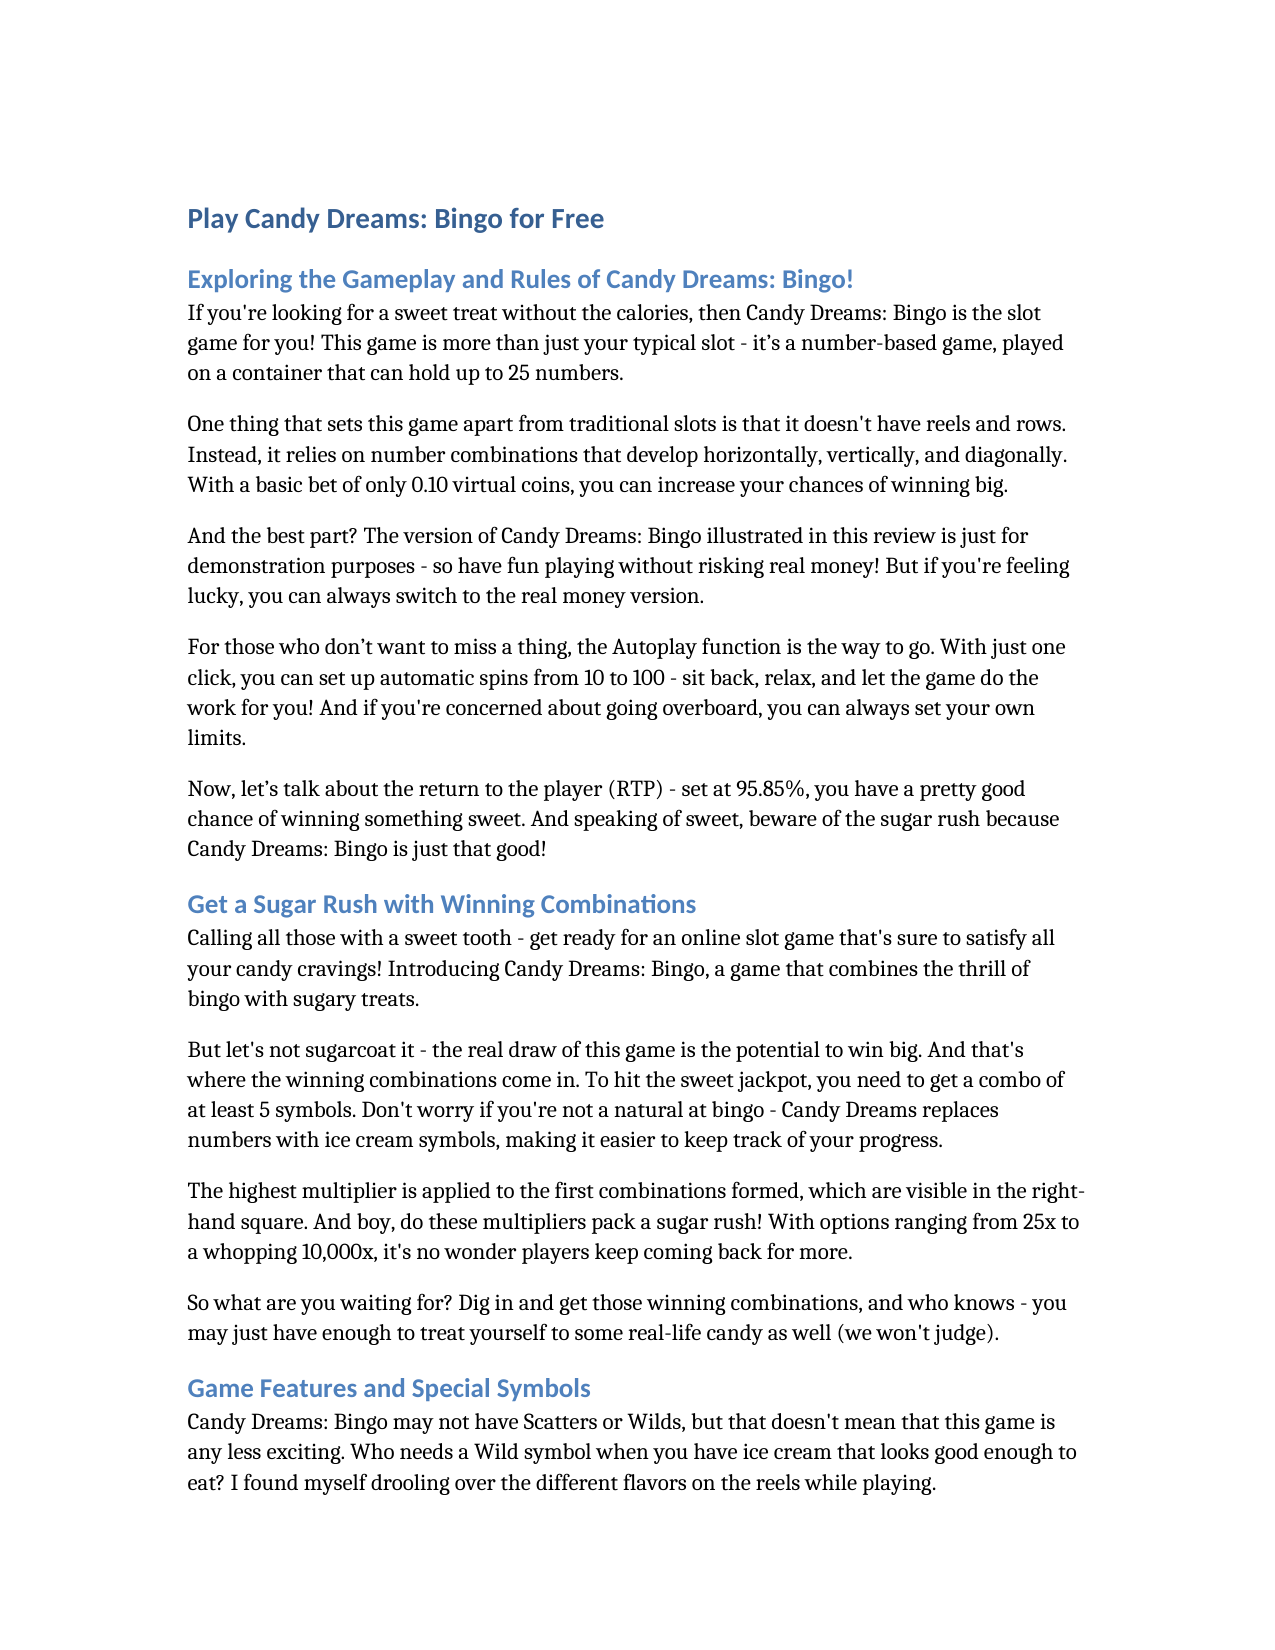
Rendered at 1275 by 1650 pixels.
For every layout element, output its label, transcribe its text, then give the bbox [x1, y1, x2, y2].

subtitle Exploring the Gameplay and Rules of Candy Dreams: Bingo! [187, 262, 1087, 295]
text For those who don’t want to miss a thing, the Autoplay function is the way to go. With just one click, you can set up automatic spins from 10 to 100 - sit back, relax, and let the game do the work for you! And if you're concerned about going overboard, you can always set your own limits. [187, 634, 1087, 751]
text And the best part? The version of Candy Dreams: Bingo illustrated in this review is just for demonstration purposes - so have fun playing without risking real money! But if you're feeling lucky, you can always switch to the real money version. [187, 523, 1087, 609]
text So what are you waiting for? Dig in and get those winning combinations, and who knows - you may just have enough to treat yourself to some real-life candy as well (we won't judge). [187, 1290, 1087, 1346]
text Now, let’s talk about the return to the player (RTP) - set at 95.85%, you have a pretty good chance of winning something sweet. And speaking of sweet, beware of the sugar rush because Candy Dreams: Bingo is just that good! [187, 776, 1087, 862]
text One thing that sets this game apart from traditional slots is that it doesn't have reels and rows. Instead, it relies on number combinations that develop horizontally, vertically, and diagonally. With a basic bet of only 0.10 virtual coins, you can increase your chances of winning big. [187, 411, 1087, 498]
subtitle Get a Sugar Rush with Winning Combinations [187, 887, 1087, 920]
text If you're looking for a sweet treat without the calories, then Candy Dreams: Bingo is the slot game for you! This game is more than just your typical slot - it’s a number-based game, played on a container that can hold up to 25 numbers. [187, 300, 1087, 386]
text But let's not sugarcoat it - the real draw of this game is the potential to win big. And that's where the winning combinations come in. To hit the sweet jackpot, you need to get a combo of at least 5 symbols. Don't worry if you're not a natural at bingo - Candy Dreams replaces numbers with ice cream symbols, making it easier to keep track of your progress. [187, 1037, 1087, 1153]
text Calling all those with a sweet tooth - get ready for an online slot game that's sure to satisfy all your candy cravings! Introducing Candy Dreams: Bingo, a game that combines the thrill of bingo with sugary treats. [187, 925, 1087, 1012]
subtitle Play Candy Dreams: Bingo for Free [187, 200, 1087, 236]
subtitle Game Features and Special Symbols [187, 1371, 1087, 1404]
text The highest multiplier is applied to the first combinations formed, which are visible in the right-hand square. And boy, do these multipliers pack a sugar rush! With options ranging from 25x to a whopping 10,000x, it's no wonder players keep coming back for more. [187, 1178, 1087, 1265]
